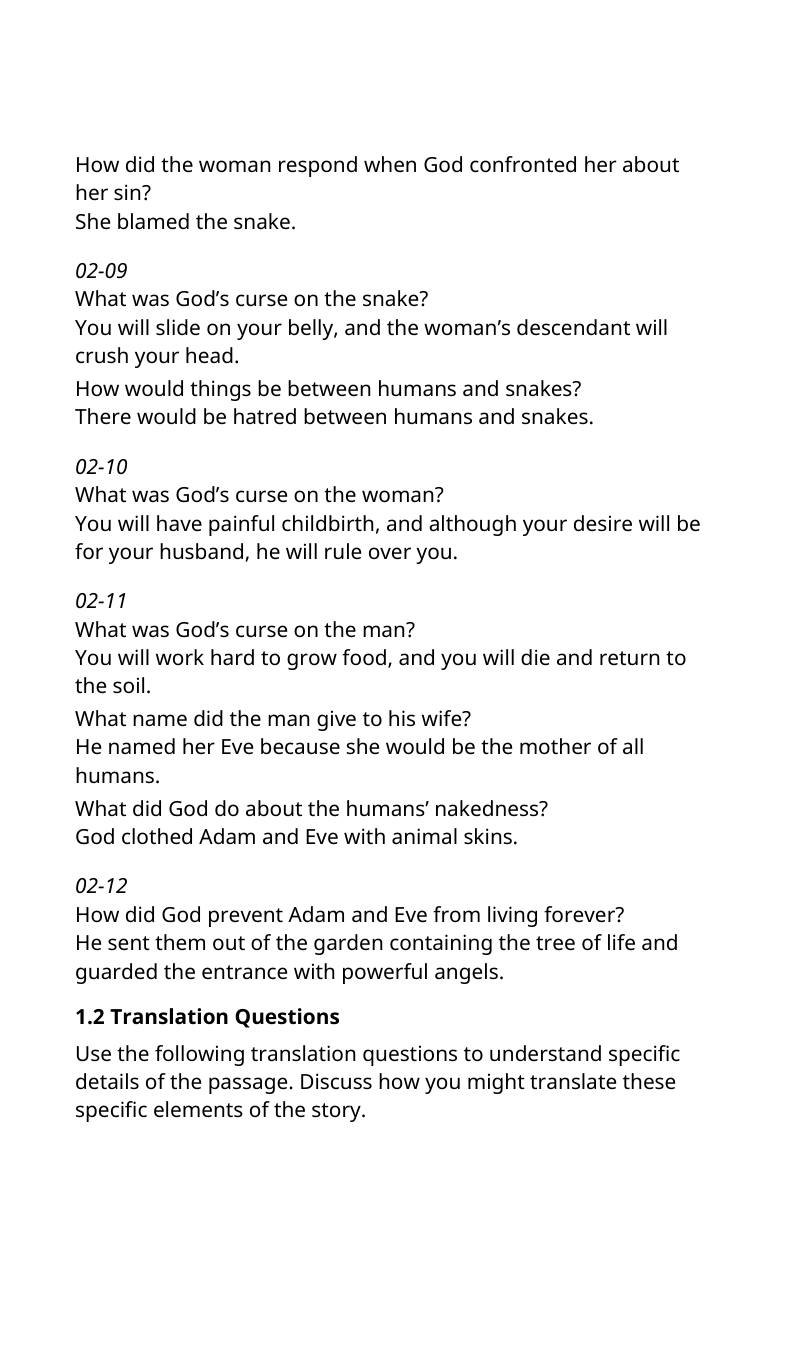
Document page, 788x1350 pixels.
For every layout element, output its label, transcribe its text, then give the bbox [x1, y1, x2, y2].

text What name did the man give to his wife? He named her Eve because she would be the mother of all humans. [75, 704, 712, 789]
text How did God prevent Adam and Eve from living forever? He sent them out of the garden containing the tree of life and guarded the entrance with powerful angels. [75, 900, 712, 985]
text What did God do about the humans’ nakedness? God clothed Adam and Eve with animal skins. [75, 794, 712, 851]
subtitle 1.2 Translation Questions [75, 1002, 712, 1030]
subtitle 02-09 [75, 256, 712, 284]
subtitle 02-10 [75, 452, 712, 480]
text What was God’s curse on the man? You will work hard to grow food, and you will die and return to the soil. [75, 615, 712, 700]
text What was God’s curse on the woman? You will have painful childbirth, and although your desire will be for your husband, he will rule over you. [75, 480, 712, 566]
text How did the woman respond when God confronted her about her sin? She blamed the snake. [75, 150, 712, 235]
text What was God’s curse on the snake? You will slide on your belly, and the woman’s descendant will crush your head. [75, 284, 712, 370]
subtitle 02-11 [75, 586, 712, 615]
text How would things be between humans and snakes? There would be hatred between humans and snakes. [75, 374, 712, 431]
subtitle 02-12 [75, 871, 712, 900]
